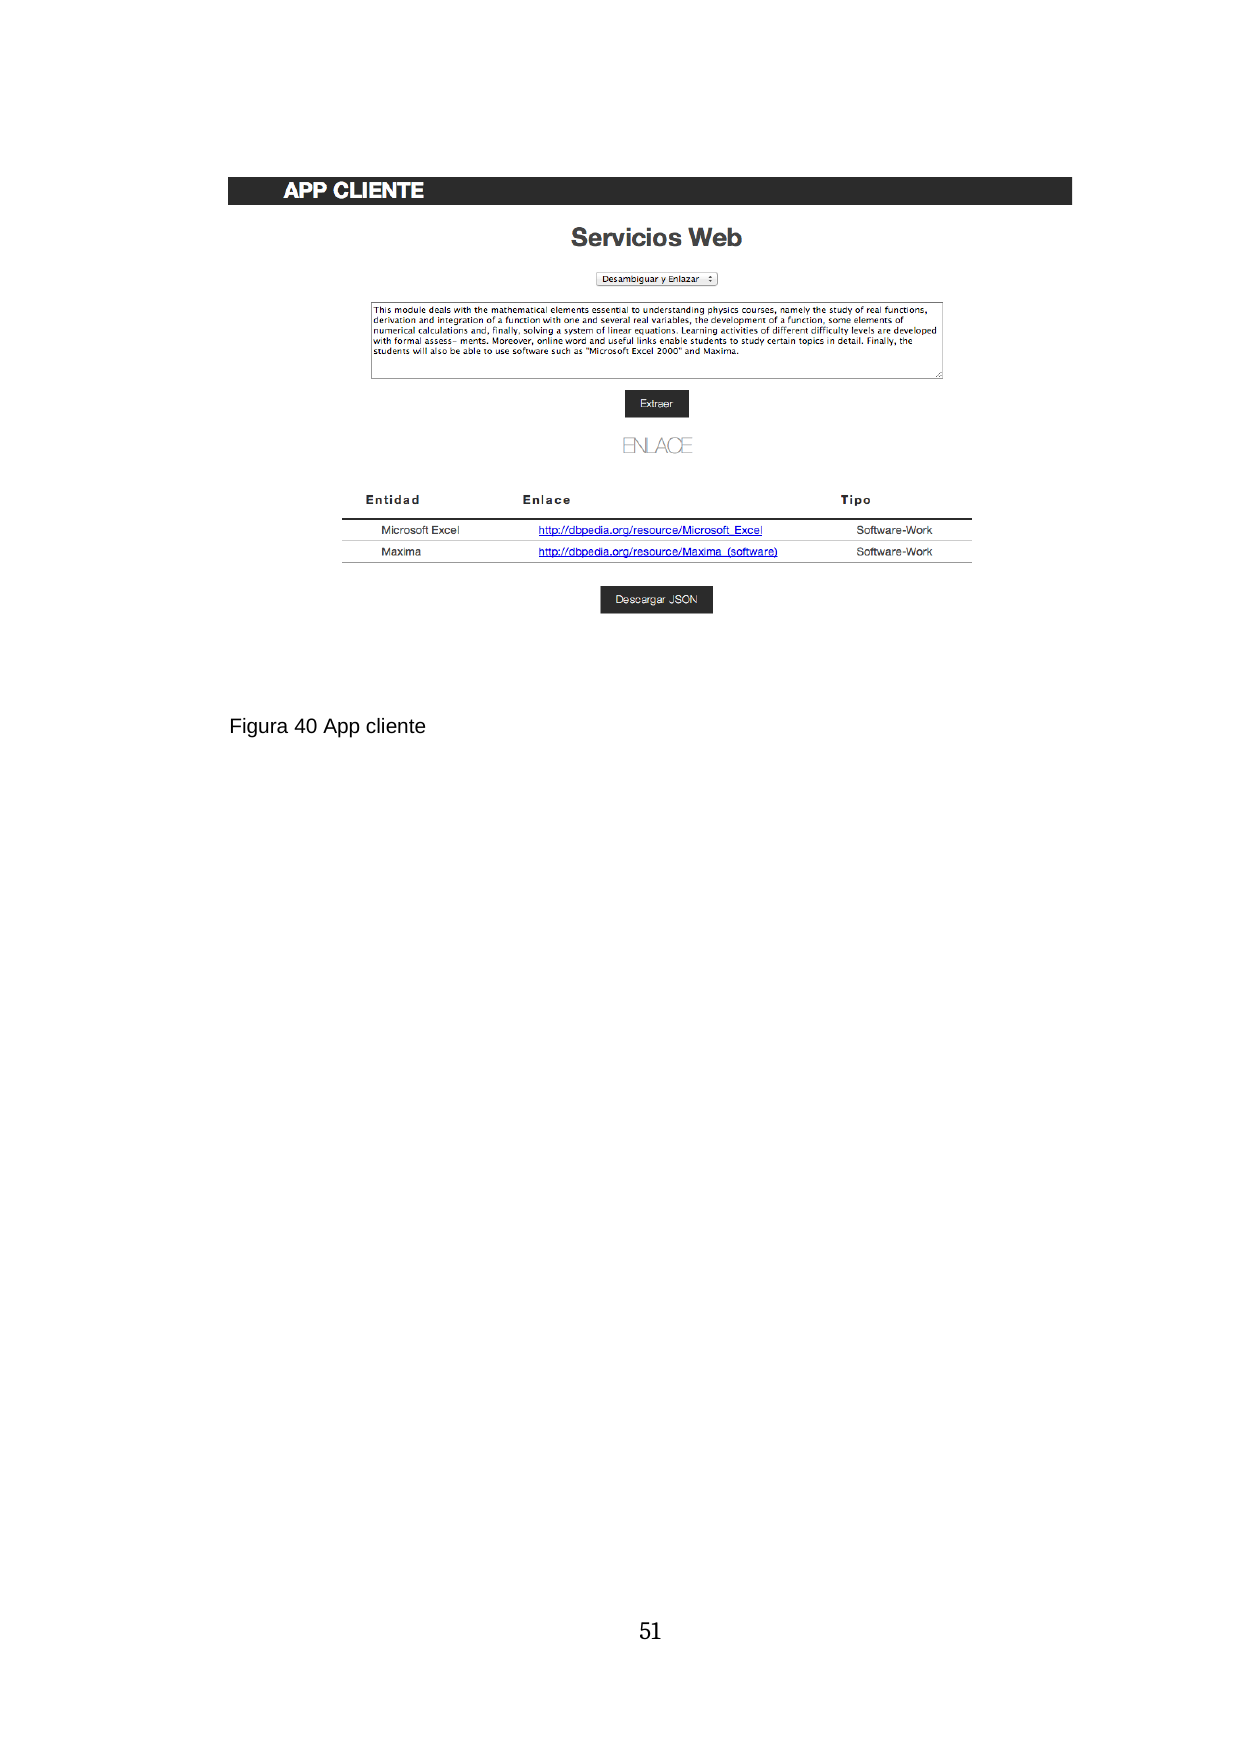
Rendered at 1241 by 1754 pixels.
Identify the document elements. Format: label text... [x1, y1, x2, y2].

picture [228, 177, 1073, 701]
